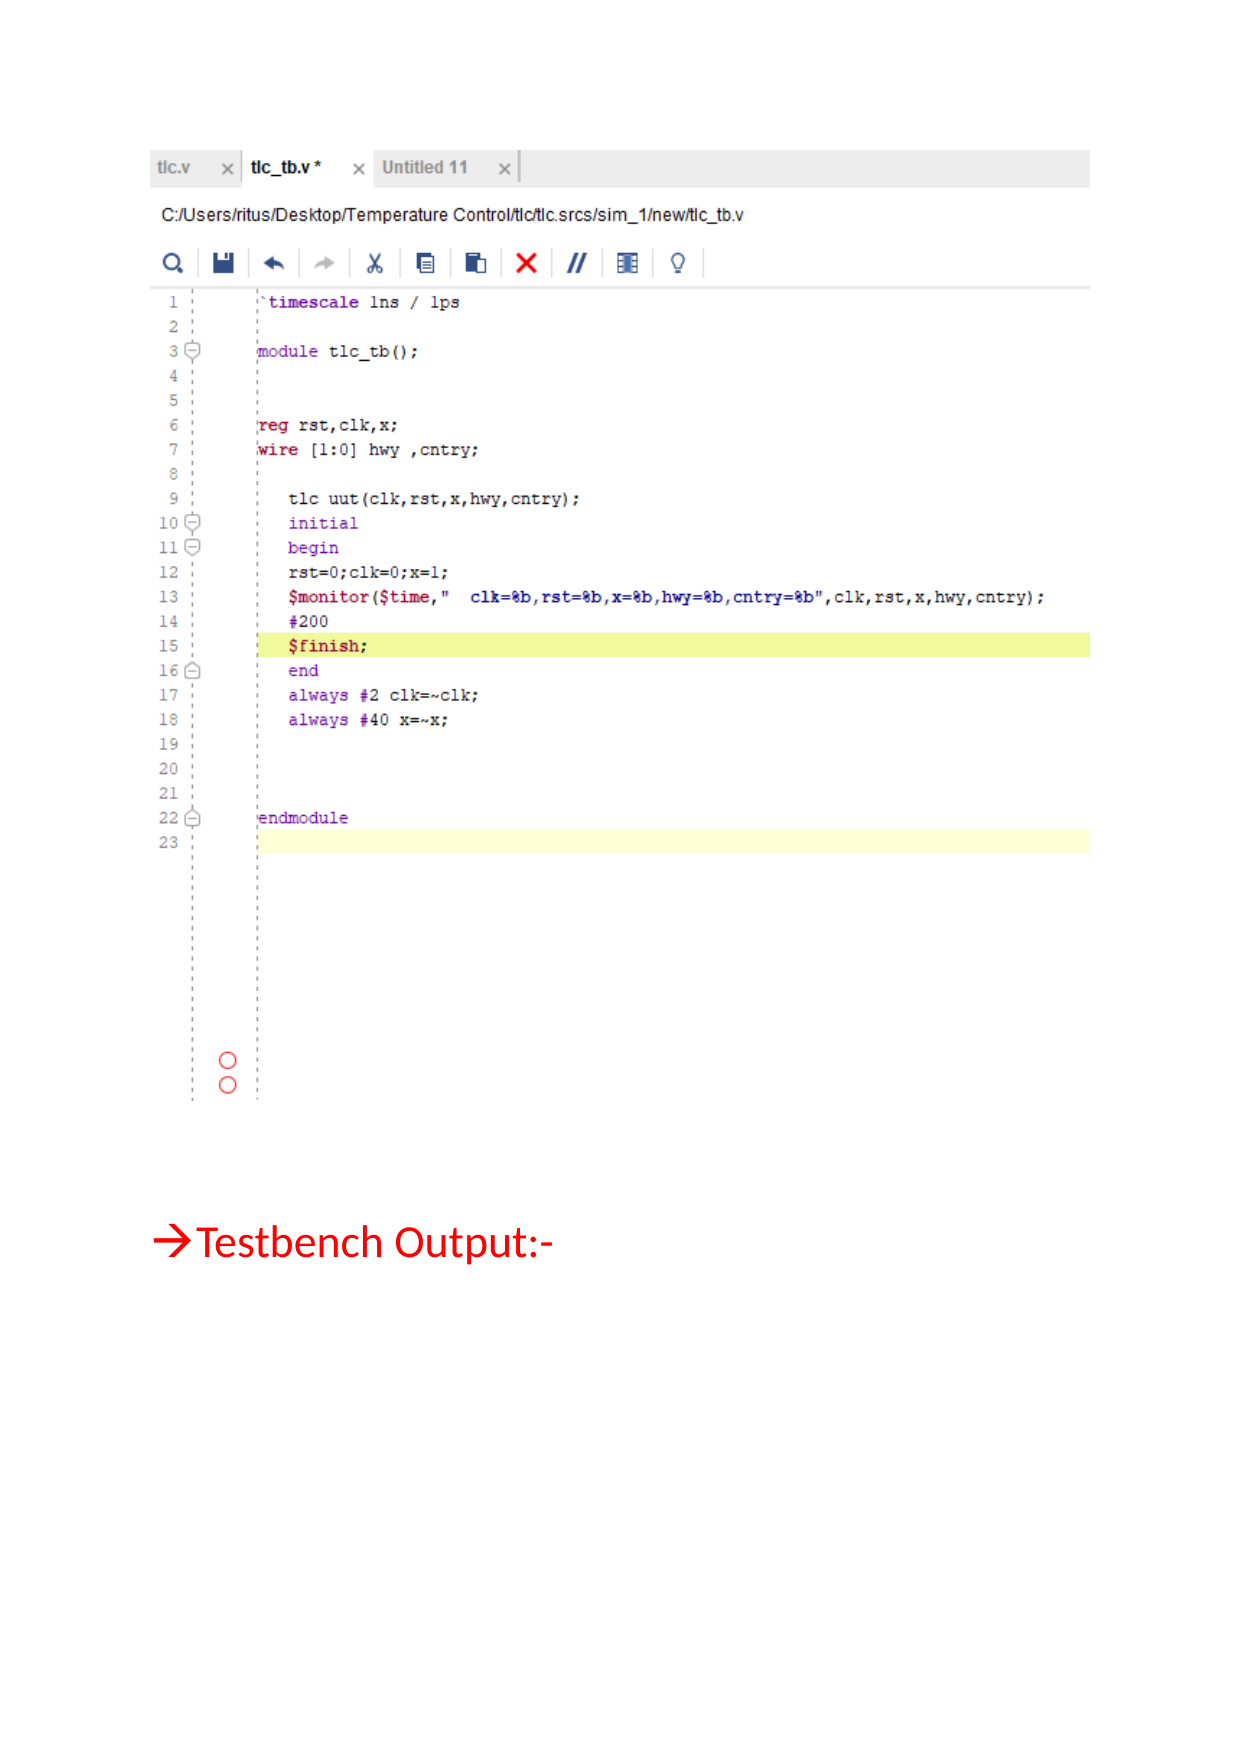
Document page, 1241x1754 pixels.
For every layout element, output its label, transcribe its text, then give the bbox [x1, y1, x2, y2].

text Testbench Output:- [150, 1213, 1090, 1269]
picture [150, 150, 1091, 1101]
